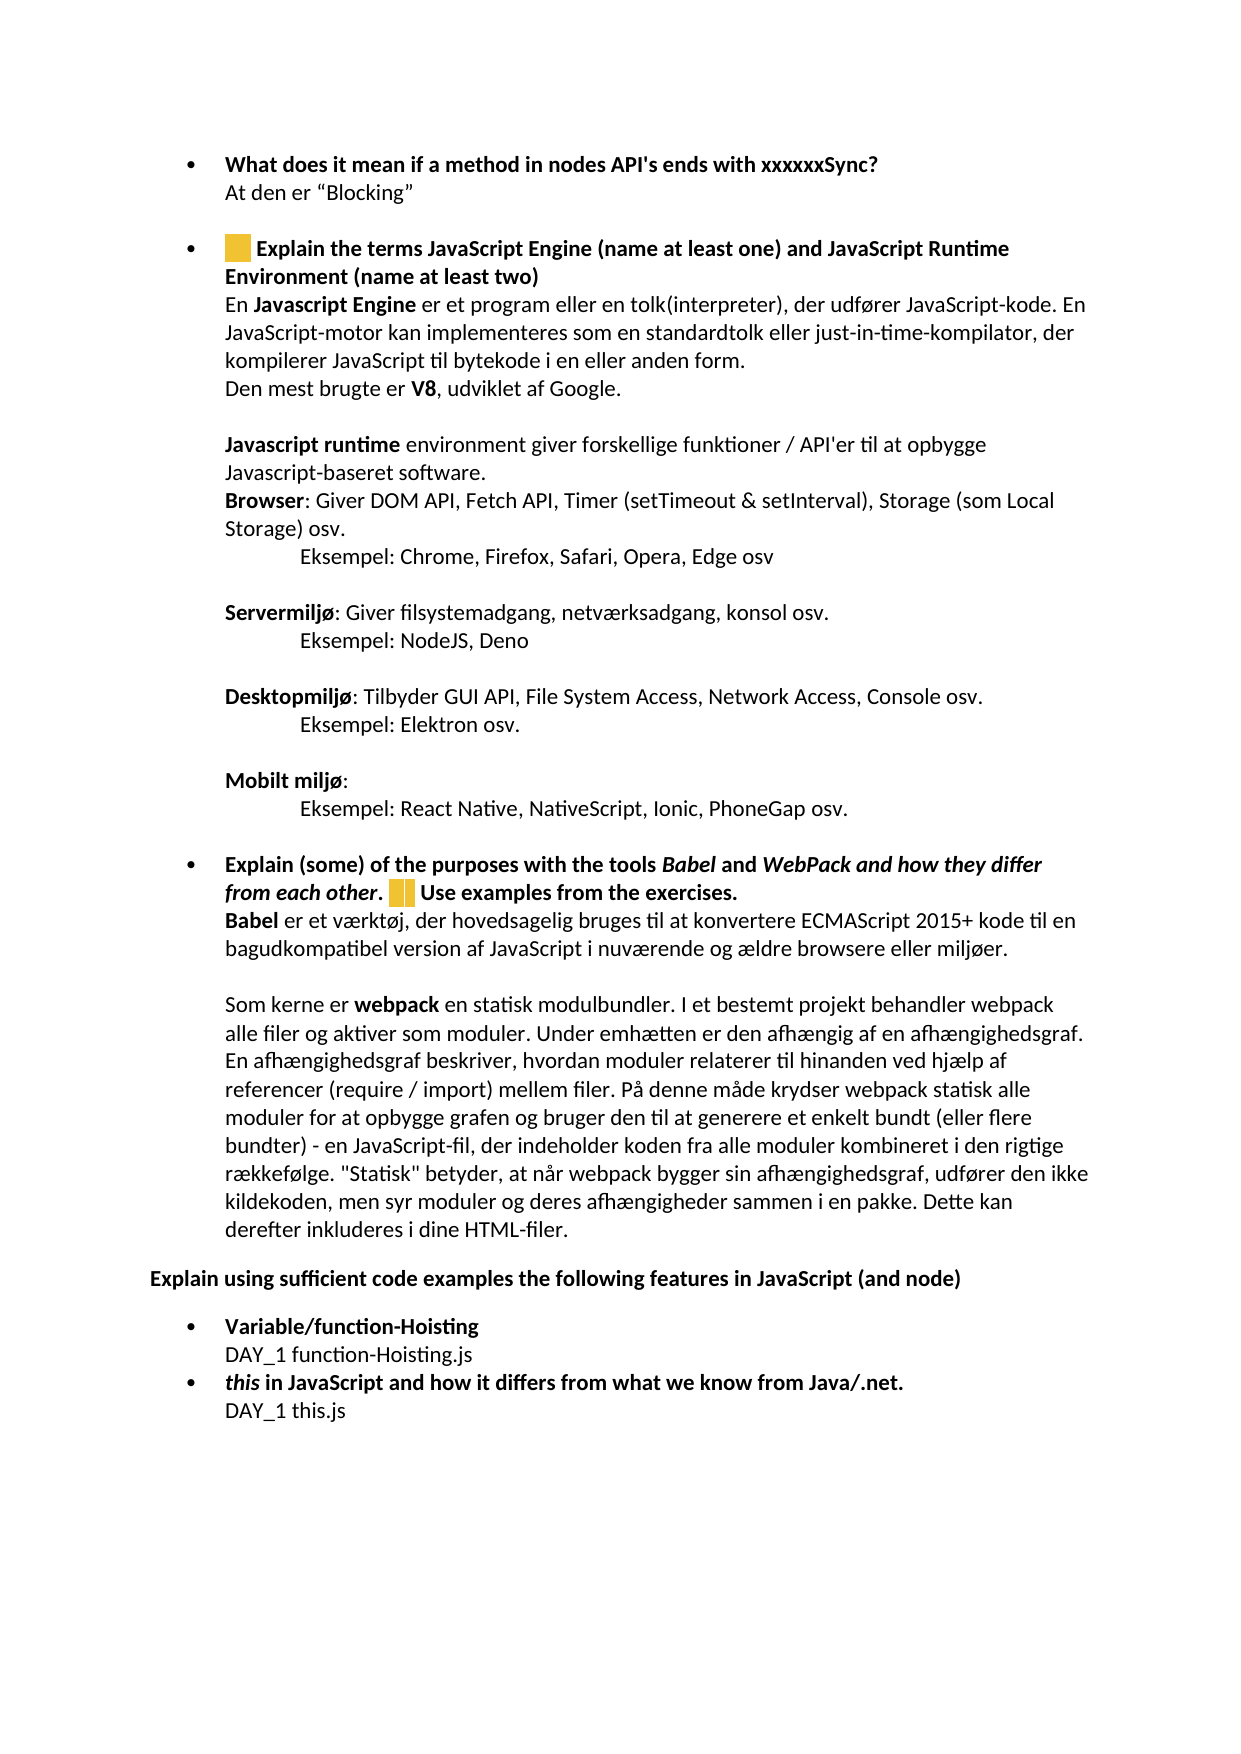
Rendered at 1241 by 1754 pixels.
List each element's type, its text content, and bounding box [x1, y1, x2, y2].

text Explain using sufficient code examples the following features in JavaScript (and node) [150, 1264, 1090, 1292]
list Explain the terms JavaScript Engine (name at least one) and JavaScript Runtime Environment (name at least two) En Javascript Engine er et program eller en tolk(interpreter), der udfører JavaScript-kode. En JavaScript-motor kan implementeres som en standardtolk eller just-in-time-kompilator, der kompilerer JavaScript til bytekode i en eller anden form. Den mest brugte er V8, udviklet af Google. Javascript runtime environment giver forskellige funktioner / API'er til at opbygge Javascript-baseret software. Browser: Giver DOM API, Fetch API, Timer (setTimeout & setInterval), Storage (som Local Storage) osv. [187, 234, 1090, 542]
text Eksempel: NodeJS, Deno Desktopmiljø: Tilbyder GUI API, File System Access, Network Access, Console osv. [225, 626, 1090, 710]
text Eksempel: Elektron osv. Mobilt miljø: [225, 710, 1090, 794]
list Variable/function-Hoisting DAY_1 function-Hoisting.js [187, 1312, 1090, 1368]
list What does it mean if a method in nodes API's ends with xxxxxxSync? At den er “Blocking” [187, 150, 1090, 234]
text Eksempel: React Native, NativeScript, Ionic, PhoneGap osv. [225, 794, 1090, 851]
text Eksempel: Chrome, Firefox, Safari, Opera, Edge osv Servermiljø: Giver filsystemadgang, netværksadgang, konsol osv. [225, 542, 1090, 626]
list Explain (some) of the purposes with the tools Babel and WebPack and how they differ from each other. Use examples from the exercises. Babel er et værktøj, der hovedsagelig bruges til at konvertere ECMAScript 2015+ kode til en bagudkompatibel version af JavaScript i nuværende og ældre browsere eller miljøer. Som kerne er webpack en statisk modulbundler. I et bestemt projekt behandler webpack alle filer og aktiver som moduler. Under emhætten er den afhængig af en afhængighedsgraf. En afhængighedsgraf beskriver, hvordan moduler relaterer til hinanden ved hjælp af referencer (require / import) mellem filer. På denne måde krydser webpack statisk alle moduler for at opbygge grafen og bruger den til at generere et enkelt bundt (eller flere bundter) - en JavaScript-fil, der indeholder koden fra alle moduler kombineret i den rigtige rækkefølge. "Statisk" betyder, at når webpack bygger sin afhængighedsgraf, udfører den ikke kildekoden, men syr moduler og deres afhængigheder sammen i en pakke. Dette kan derefter inkluderes i dine HTML-filer. [187, 851, 1090, 1243]
list this in JavaScript and how it differs from what we know from Java/.net. DAY_1 this.js [187, 1368, 1090, 1424]
